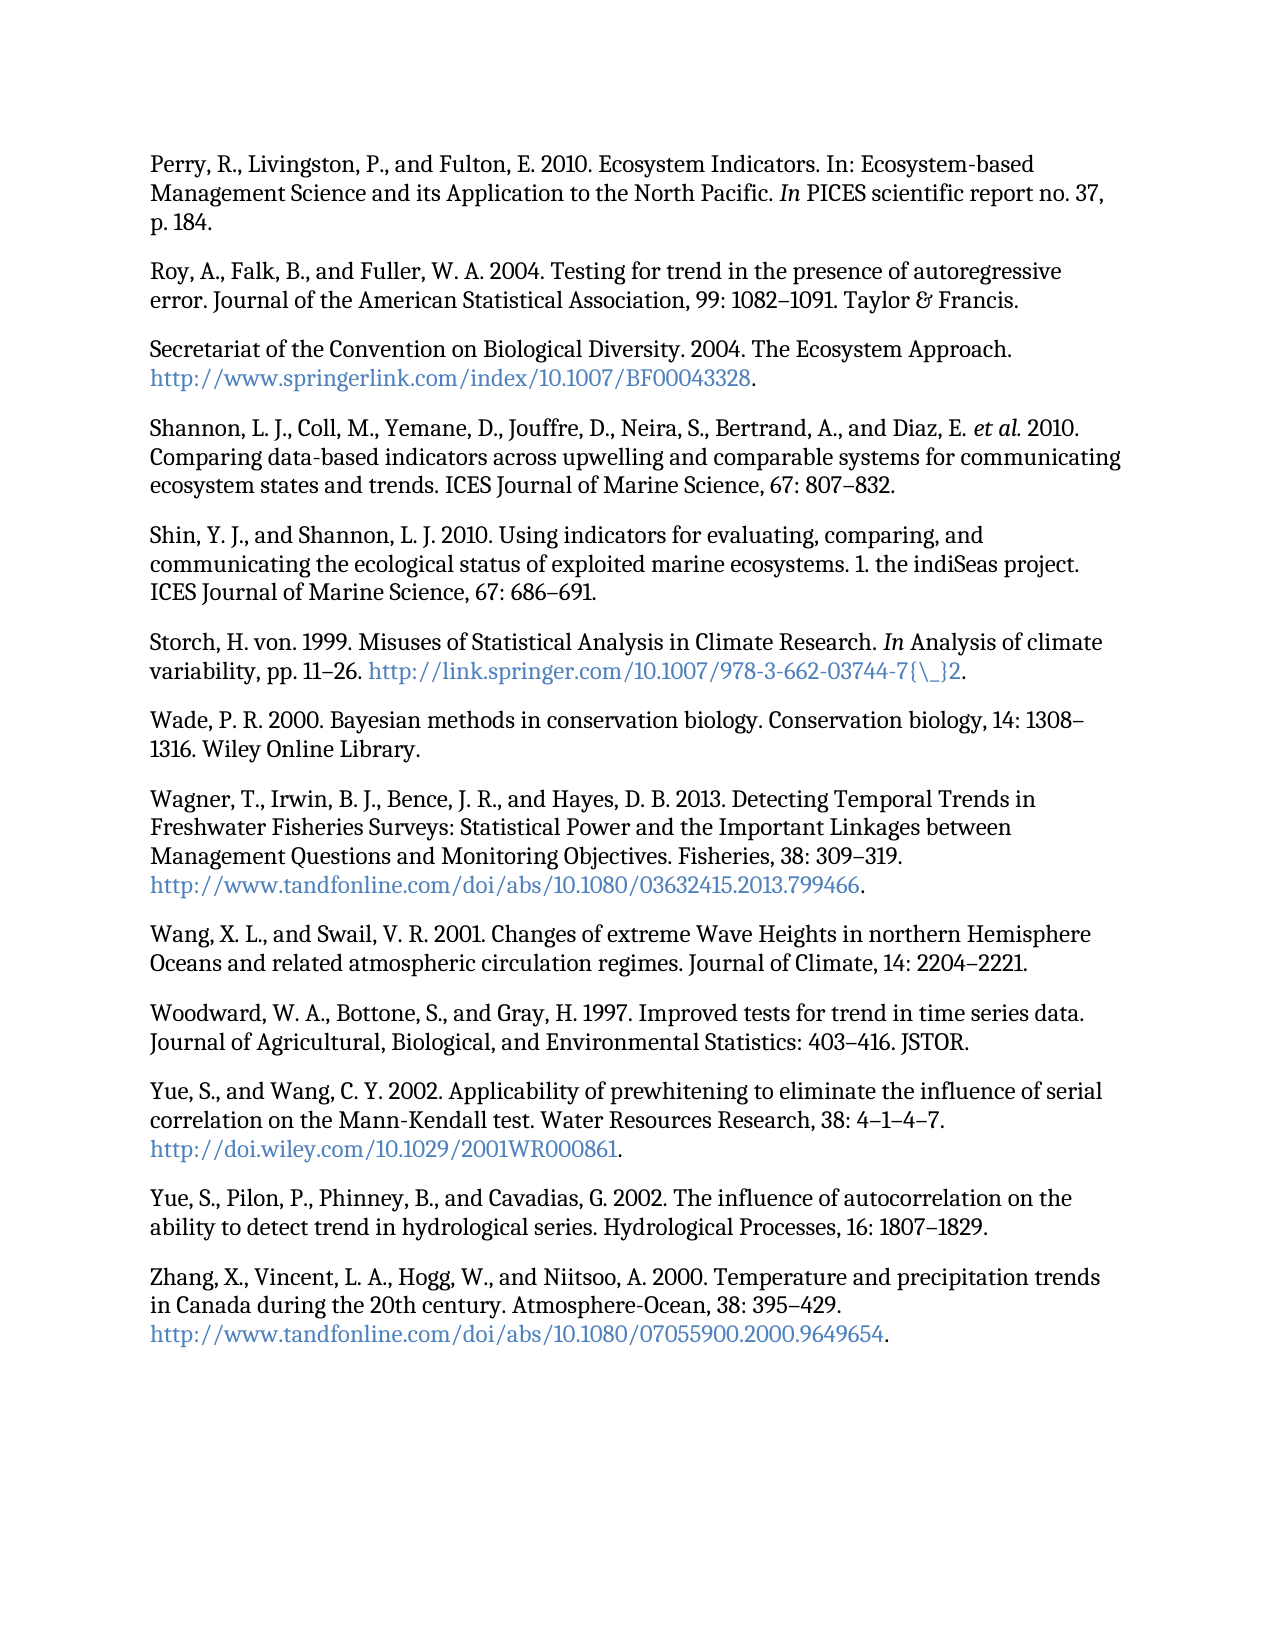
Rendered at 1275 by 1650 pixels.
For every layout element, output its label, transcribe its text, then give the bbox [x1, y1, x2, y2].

text Woodward, W. A., Bottone, S., and Gray, H. 1997. Improved tests for trend in time series data. Journal of Agricultural, Biological, and Environmental Statistics: 403–416. JSTOR. [150, 999, 1125, 1056]
text Storch, H. von. 1999. Misuses of Statistical Analysis in Climate Research. In Analysis of climate variability, pp. 11–26. http://link.springer.com/10.1007/978-3-662-03744-7{\_}2. [150, 628, 1125, 685]
text Yue, S., and Wang, C. Y. 2002. Applicability of prewhitening to eliminate the influence of serial correlation on the Mann-Kendall test. Water Resources Research, 38: 4–1–4–7. http://doi.wiley.com/10.1029/2001WR000861. [150, 1077, 1125, 1163]
text Shannon, L. J., Coll, M., Yemane, D., Jouffre, D., Neira, S., Bertrand, A., and Diaz, E. et al. 2010. Comparing data-based indicators across upwelling and comparable systems for communicating ecosystem states and trends. ICES Journal of Marine Science, 67: 807–832. [150, 414, 1125, 500]
text Wade, P. R. 2000. Bayesian methods in conservation biology. Conservation biology, 14: 1308–1316. Wiley Online Library. [150, 706, 1125, 764]
text Zhang, X., Vincent, L. A., Hogg, W., and Niitsoo, A. 2000. Temperature and precipitation trends in Canada during the 20th century. Atmosphere-Ocean, 38: 395–429. http://www.tandfonline.com/doi/abs/10.1080/07055900.2000.9649654. [150, 1262, 1125, 1349]
text Perry, R., Livingston, P., and Fulton, E. 2010. Ecosystem Indicators. In: Ecosystem-based Management Science and its Application to the North Pacific. In PICES scientific report no. 37, p. 184. [150, 150, 1125, 236]
text Yue, S., Pilon, P., Phinney, B., and Cavadias, G. 2002. The influence of autocorrelation on the ability to detect trend in hydrological series. Hydrological Processes, 16: 1807–1829. [150, 1184, 1125, 1242]
text Shin, Y. J., and Shannon, L. J. 2010. Using indicators for evaluating, comparing, and communicating the ecological status of exploited marine ecosystems. 1. the indiSeas project. ICES Journal of Marine Science, 67: 686–691. [150, 521, 1125, 607]
text Roy, A., Falk, B., and Fuller, W. A. 2004. Testing for trend in the presence of autoregressive error. Journal of the American Statistical Association, 99: 1082–1091. Taylor & Francis. [150, 257, 1125, 314]
text Secretariat of the Convention on Biological Diversity. 2004. The Ecosystem Approach. http://www.springerlink.com/index/10.1007/BF00043328. [150, 335, 1125, 393]
text Wang, X. L., and Swail, V. R. 2001. Changes of extreme Wave Heights in northern Hemisphere Oceans and related atmospheric circulation regimes. Journal of Climate, 14: 2204–2221. [150, 920, 1125, 978]
text Wagner, T., Irwin, B. J., Bence, J. R., and Hayes, D. B. 2013. Detecting Temporal Trends in Freshwater Fisheries Surveys: Statistical Power and the Important Linkages between Management Questions and Monitoring Objectives. Fisheries, 38: 309–319. http://www.tandfonline.com/doi/abs/10.1080/03632415.2013.799466. [150, 784, 1125, 899]
